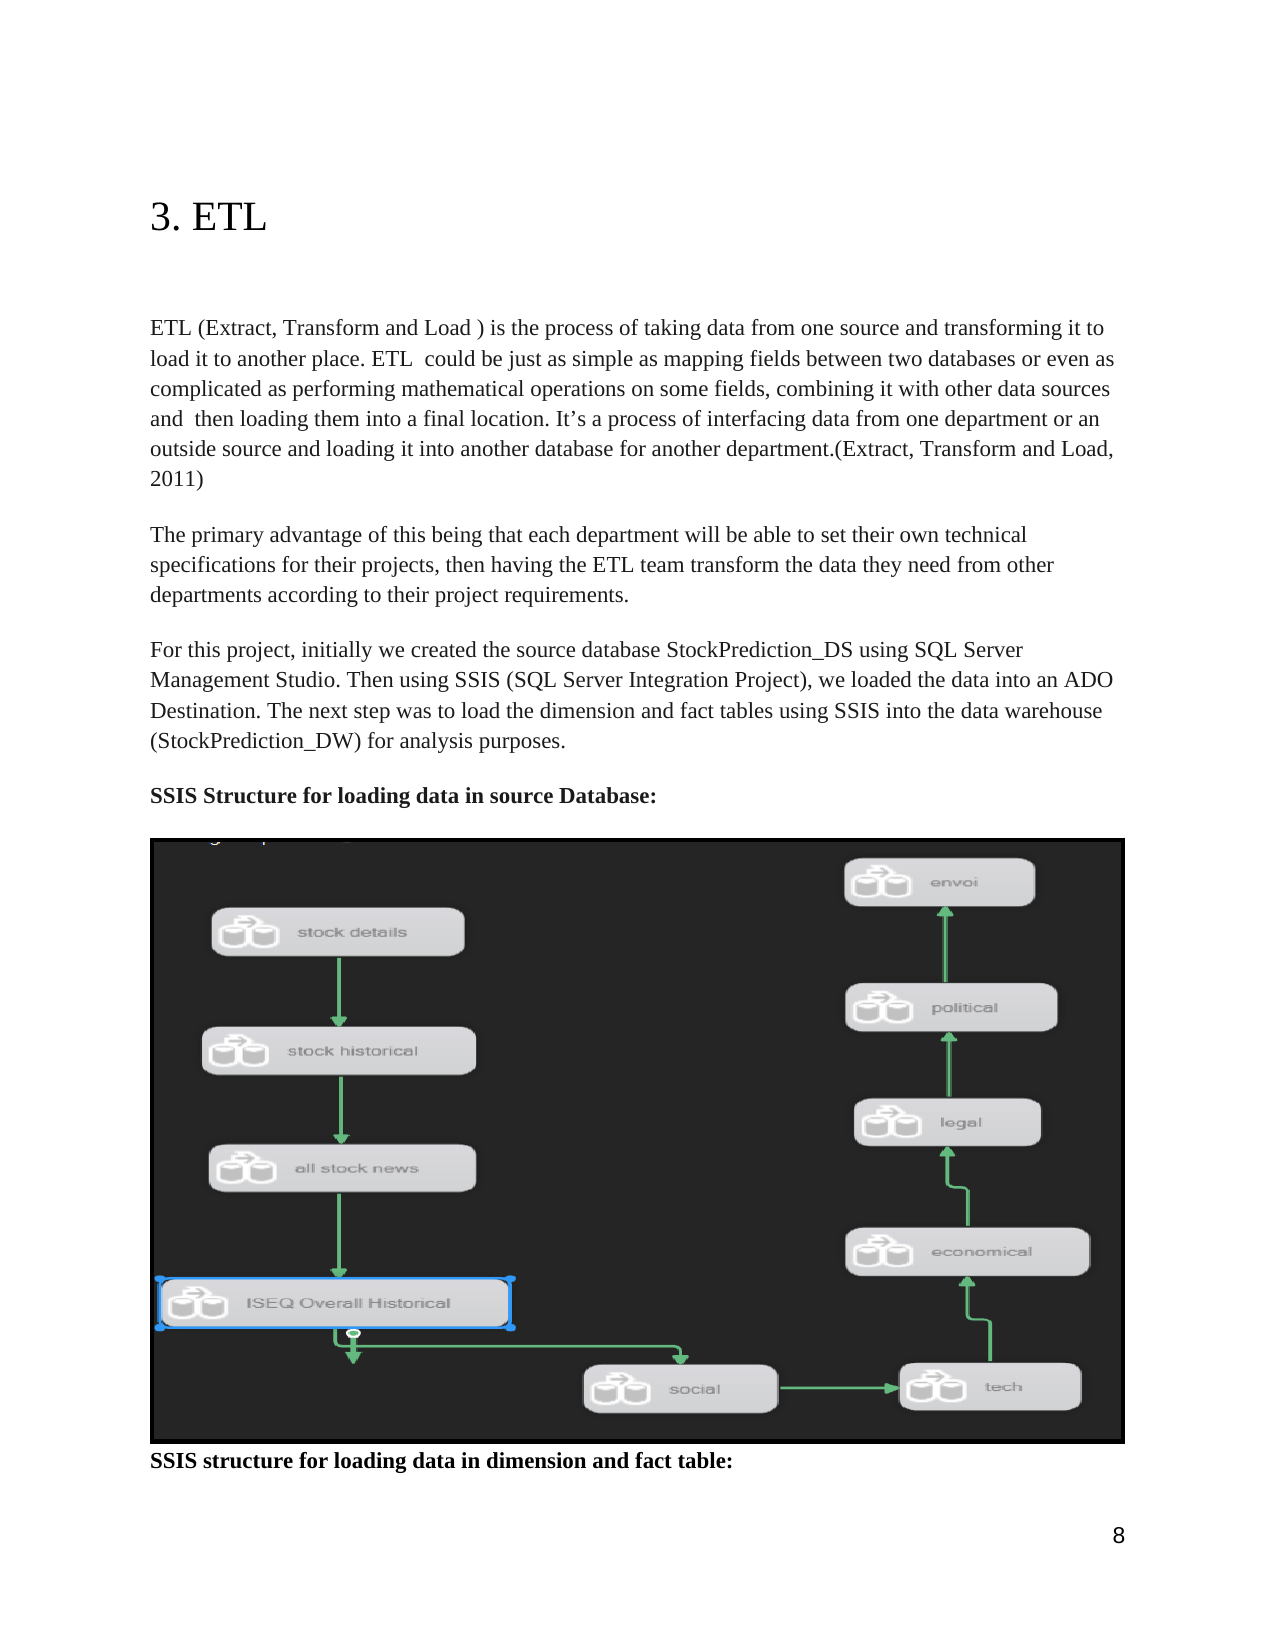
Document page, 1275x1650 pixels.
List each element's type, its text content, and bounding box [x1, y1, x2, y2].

text SSIS structure for loading data in dimension and fact table: [150, 1447, 1125, 1474]
picture [154, 842, 1121, 1439]
text ETL (Extract, Transform and Load ) is the process of taking data from one source and transforming it to load it to another place. ETL could be just as simple as mapping fields between two databases or even as complicated as performing mathematical operations on some fields, combining it with other data sources and then loading them into a final location. It’s a process of interfacing data from one department or an outside source and loading it into another database for another department.(Extract, Transform and Load, 2011) [150, 314, 1125, 492]
text The primary advantage of this being that each department will be able to set their own technical specifications for their projects, then having the ETL team transform the data they need from other departments according to their project requirements. [150, 521, 1125, 607]
text SSIS Structure for loading data in source Database: [150, 782, 1125, 808]
text For this project, initially we created the source database StockPrediction_DS using SQL Server Management Studio. Then using SSIS (SQL Server Integration Project), we loaded the data into an ADO Destination. The next step was to load the dimension and fact tables using SSIS into the data warehouse (StockPrediction_DW) for analysis purposes. [150, 636, 1125, 753]
subtitle 3. ETL [150, 192, 1125, 239]
